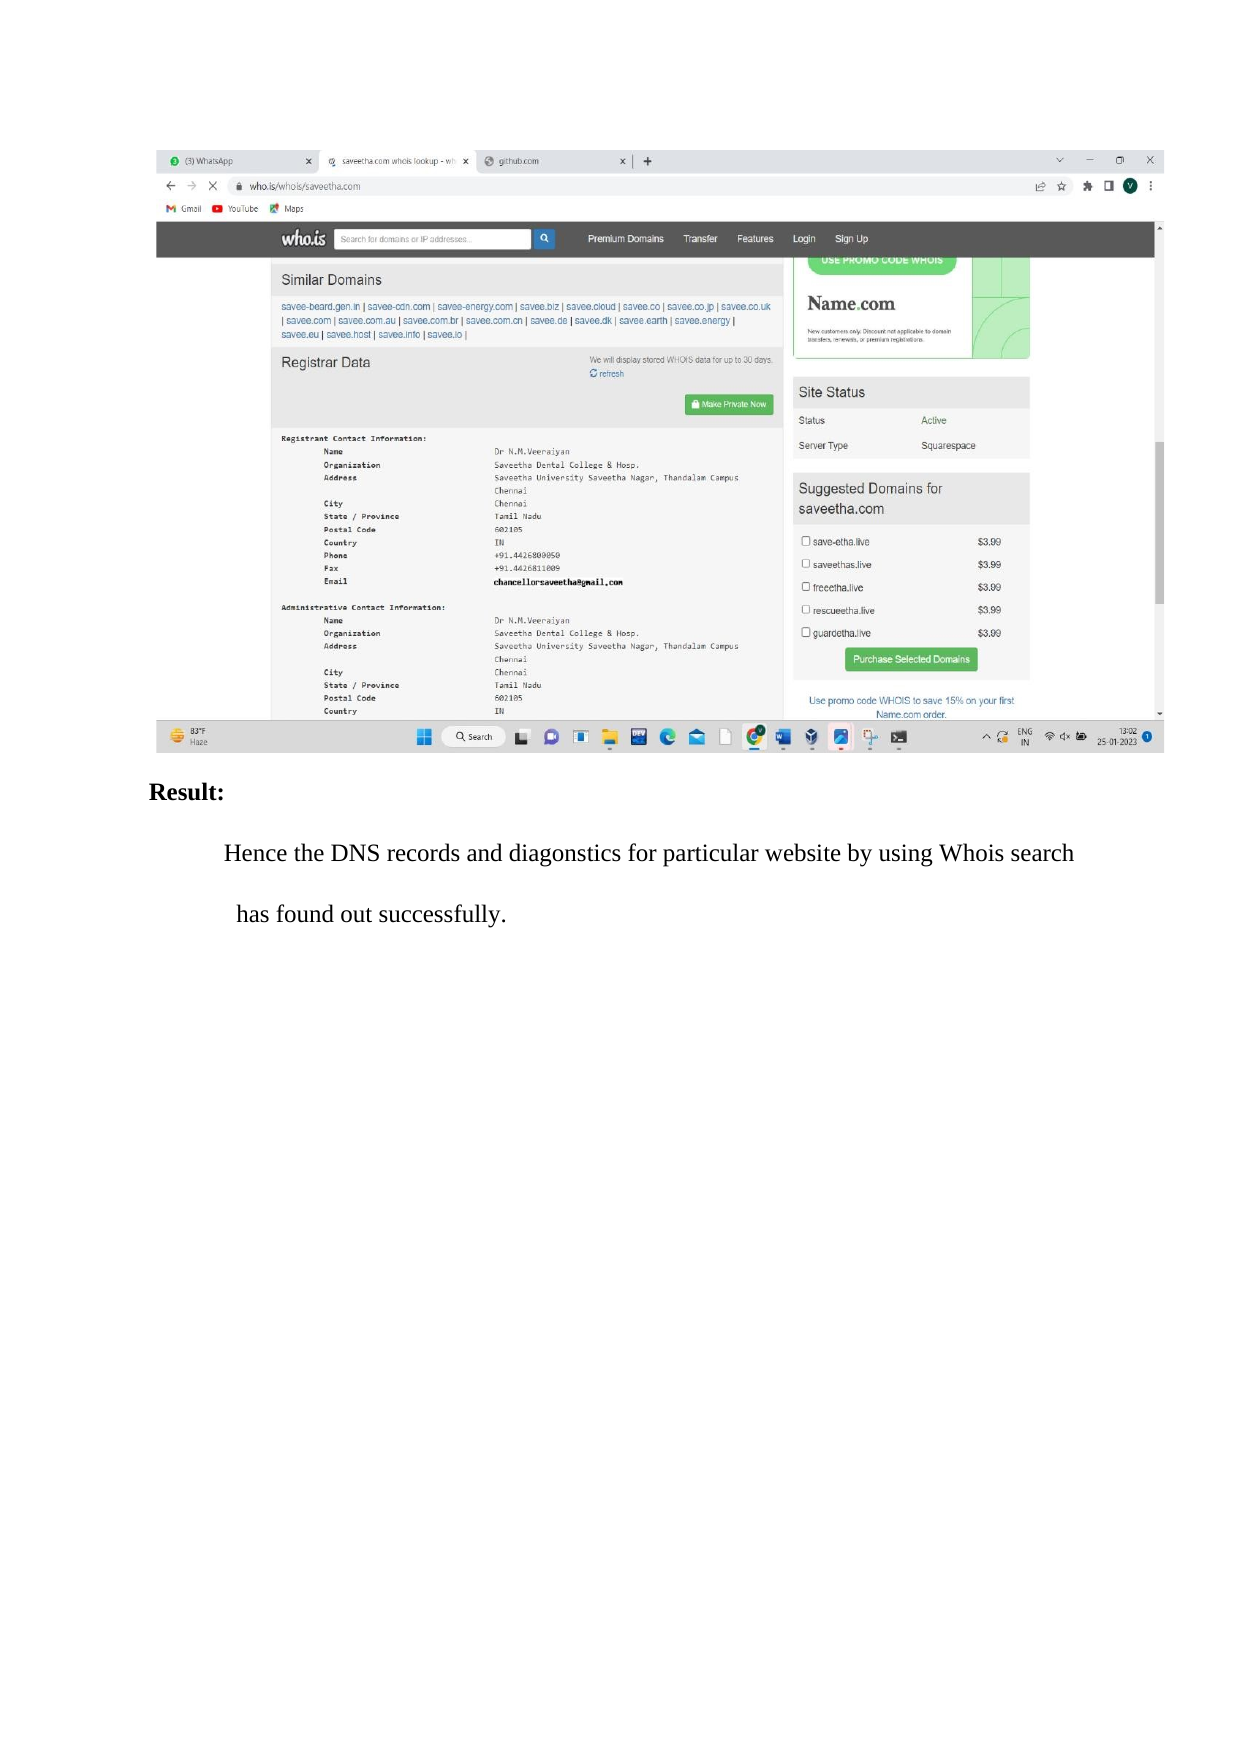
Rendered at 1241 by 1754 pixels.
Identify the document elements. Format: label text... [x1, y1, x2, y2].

picture [156, 150, 1165, 753]
text Hence the DNS records and diagonstics for particular website by using Whois search [148, 838, 1102, 867]
text has found out successfully. [148, 899, 1102, 927]
text Result: [148, 777, 1102, 806]
